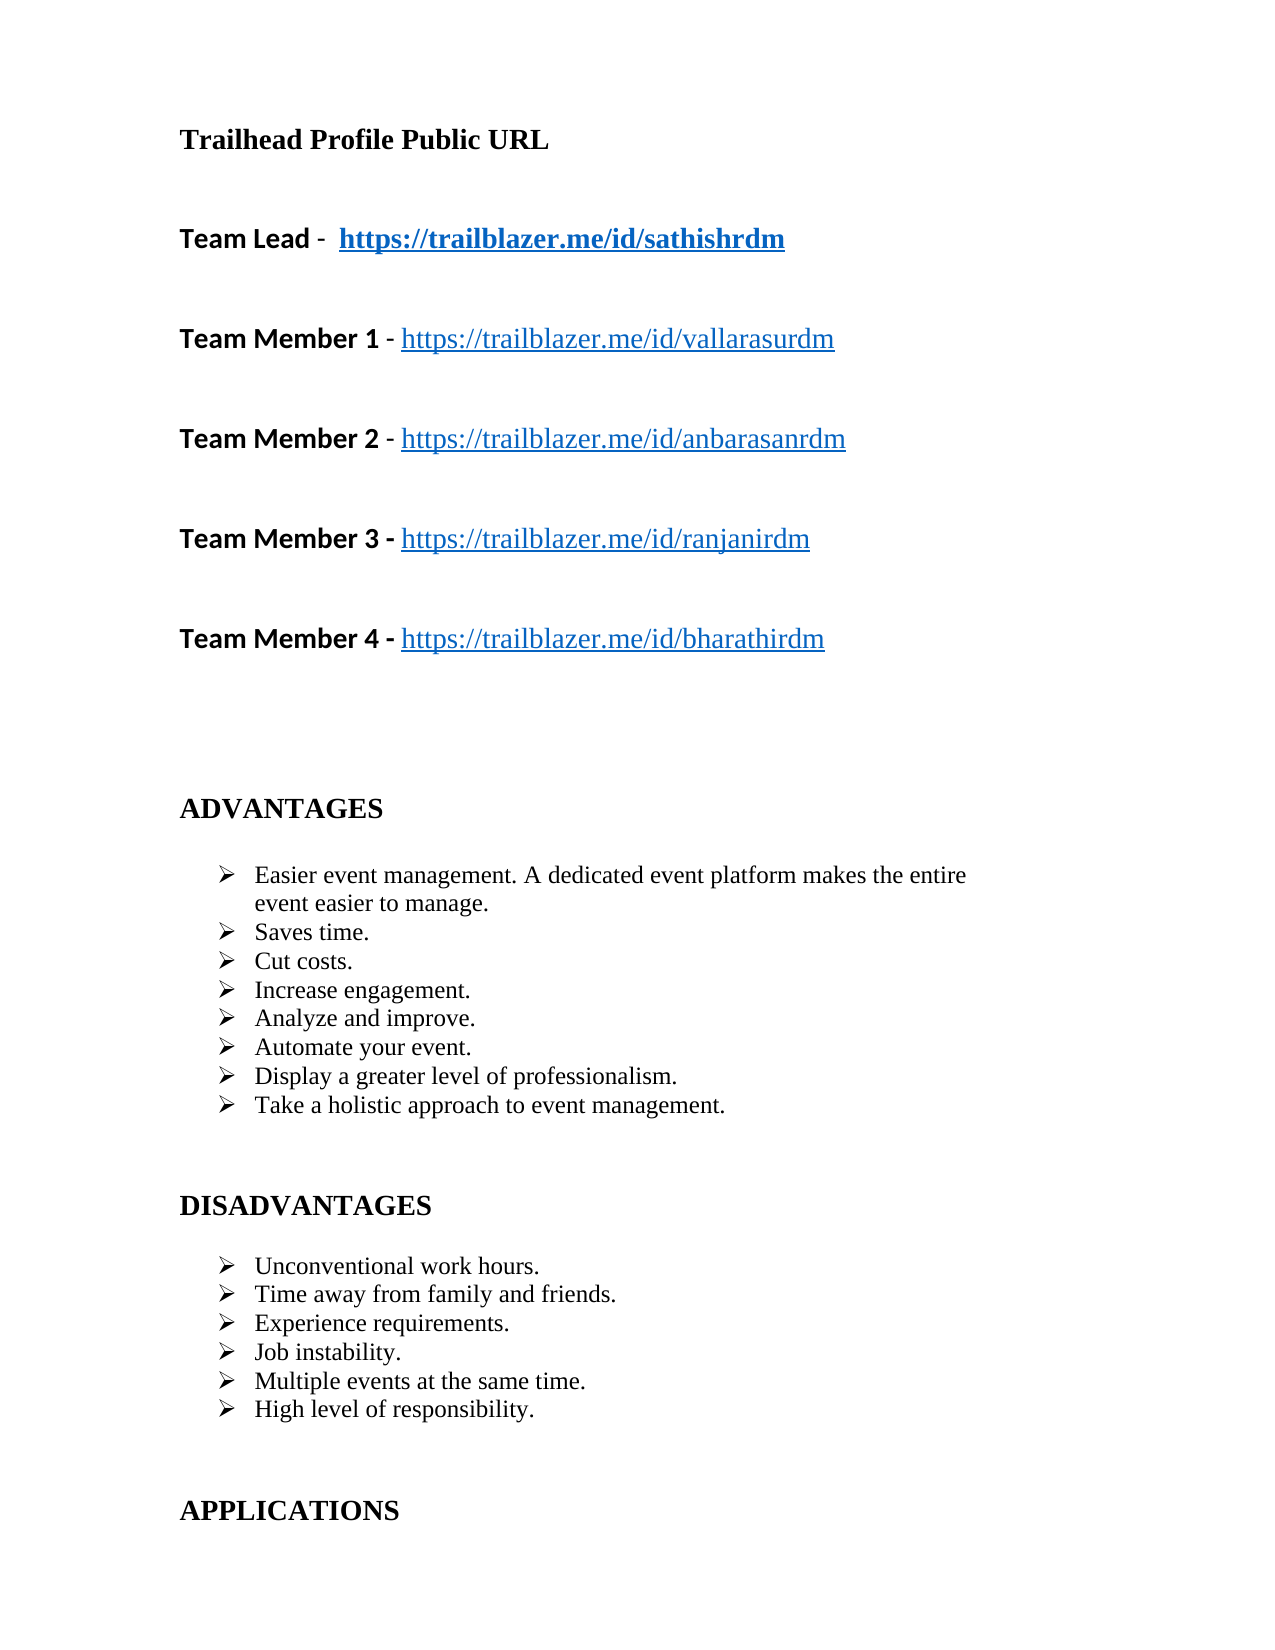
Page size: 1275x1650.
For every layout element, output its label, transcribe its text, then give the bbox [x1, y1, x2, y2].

text APPLICATIONS [179, 1493, 1008, 1526]
list Multiple events at the same time. [217, 1366, 1008, 1394]
list Display a greater level of professionalism. [217, 1061, 1008, 1090]
list Time away from family and friends. [217, 1279, 1008, 1308]
list Cut costs. [217, 946, 1008, 975]
list Experience requirements. [217, 1308, 1008, 1337]
list Analyze and improve. [217, 1003, 1008, 1032]
text Team Lead - https://trailblazer.me/id/sathishrdm [179, 220, 1008, 256]
text ADVANTAGES [179, 763, 1008, 825]
list Increase engagement. [217, 975, 1008, 1003]
text Team Member 2 - https://trailblazer.me/id/anbarasanrdm [179, 420, 1008, 456]
text Team Member 3 - https://trailblazer.me/id/ranjanirdm [179, 520, 1008, 556]
list High level of responsibility. [217, 1394, 1008, 1423]
list Easier event management. A dedicated event platform makes the entire event easier to manage. [217, 860, 1008, 917]
list Take a holistic approach to event management. [217, 1090, 1008, 1118]
list Job instability. [217, 1337, 1008, 1366]
list Saves time. [217, 917, 1008, 946]
list Unconventional work hours. [217, 1251, 1008, 1279]
text Team Member 4 - https://trailblazer.me/id/bharathirdm [179, 620, 1008, 656]
text DISADVANTAGES [179, 1188, 1008, 1221]
list Automate your event. [217, 1032, 1008, 1061]
text Trailhead Profile Public URL [179, 122, 1008, 156]
text Team Member 1 - https://trailblazer.me/id/vallarasurdm [179, 320, 1008, 356]
